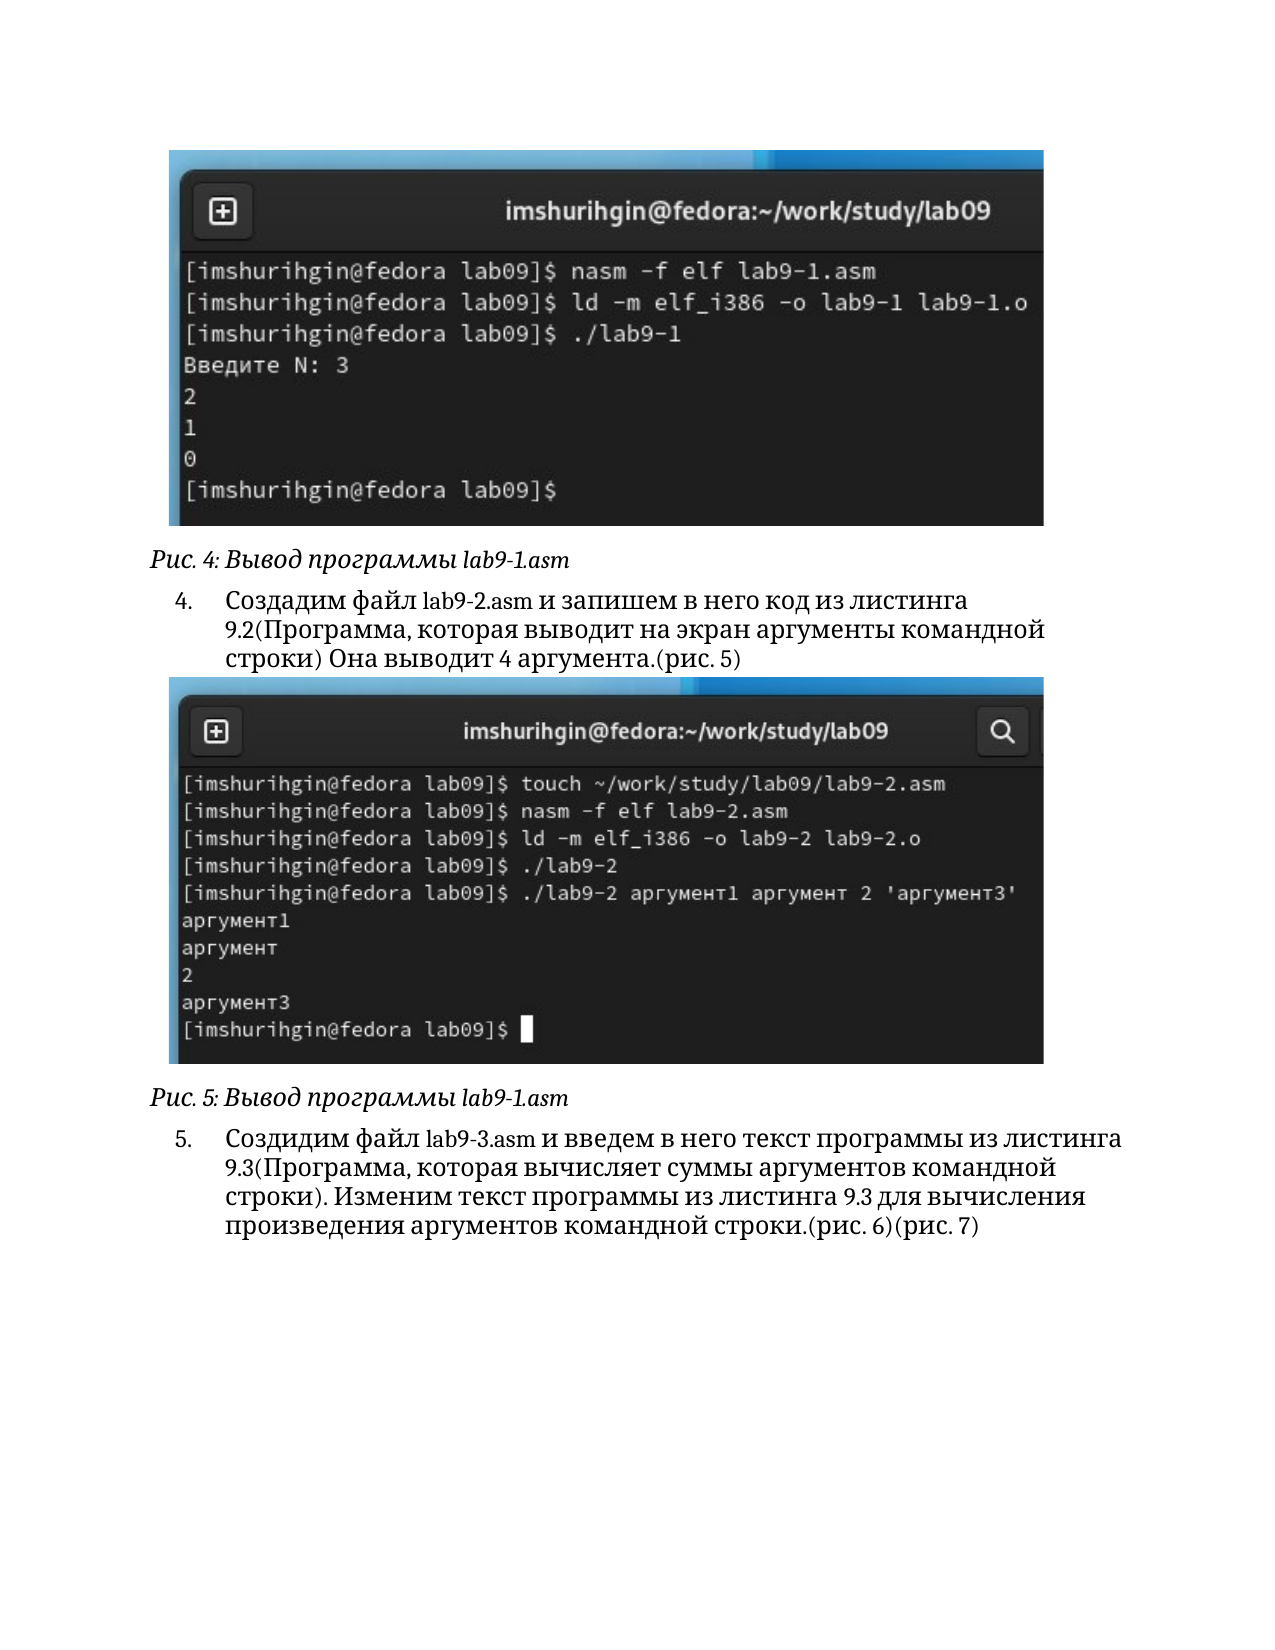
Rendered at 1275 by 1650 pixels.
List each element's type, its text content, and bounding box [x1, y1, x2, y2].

text Рис. 5: Вывод программы lab9-1.asm [150, 1084, 1125, 1113]
picture [168, 677, 1044, 1064]
picture [168, 150, 1044, 526]
text Рис. 4: Вывод программы lab9-1.asm [150, 546, 1125, 575]
list Создидим файл lab9-3.asm и введем в него текст программы из листинга 9.3(Программа, которая вычисляет суммы аргументов командной строки). Изменим текст программы из листинга 9.3 для вычисления произведения аргументов командной строки.(рис. 6)(рис. 7) [175, 1125, 1125, 1240]
list Создадим файл lab9-2.asm и запишем в него код из листинга 9.2(Программа, которая выводит на экран аргументы командной строки) Она выводит 4 аргумента.(рис. 5) [175, 587, 1125, 673]
